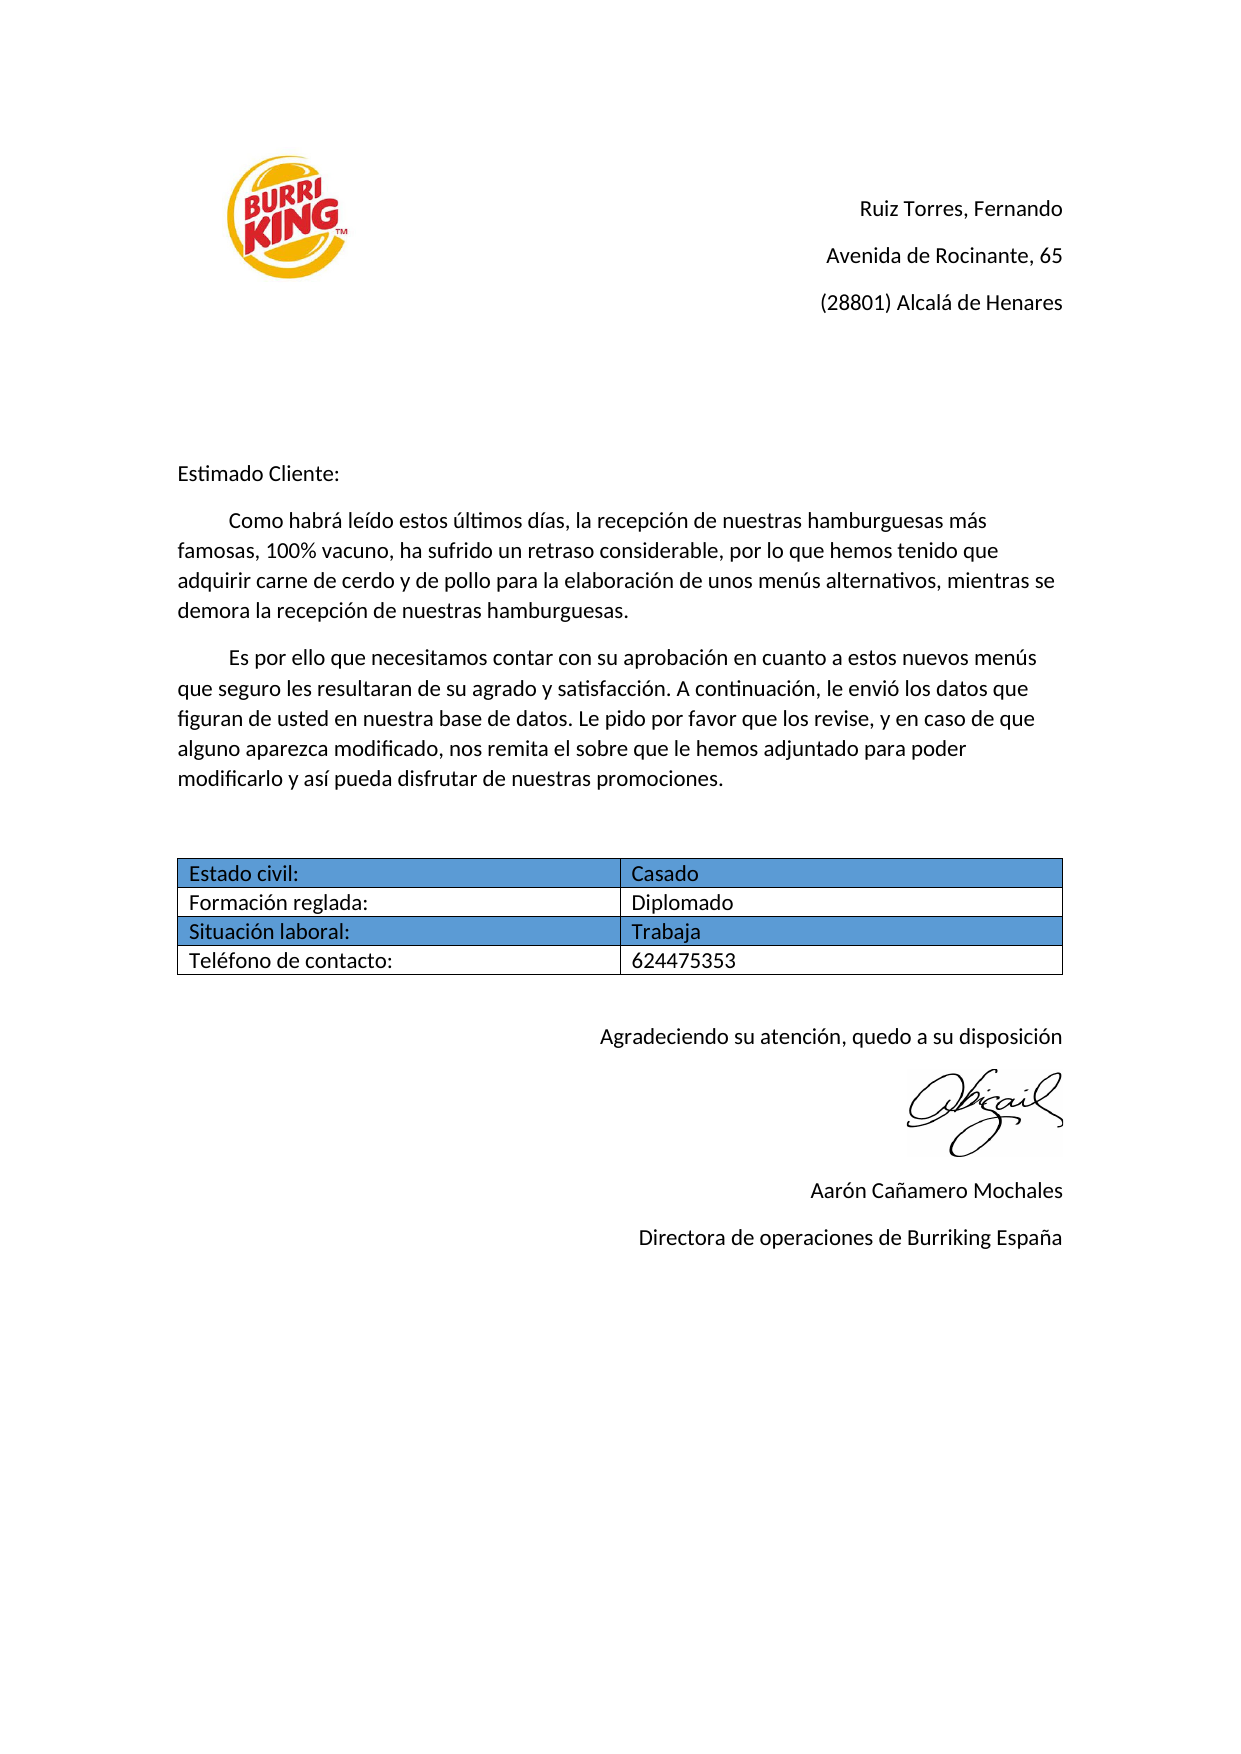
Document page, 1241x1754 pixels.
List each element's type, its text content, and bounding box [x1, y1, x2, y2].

text Directora de operaciones de Burriking España [177, 1223, 1063, 1251]
table_cell Formación reglada: [178, 888, 620, 916]
table_cell Teléfono de contacto: [178, 946, 620, 974]
text Aarón Cañamero Mochales [177, 1176, 1063, 1204]
picture [906, 1069, 1064, 1157]
text Avenida de Rocinante, 65 [400, 241, 1063, 269]
text Como habrá leído estos últimos días, la recepción de nuestras hamburguesas más famosas, 100% vacuno, ha sufrido un retraso considerable, por lo que hemos tenido que adquirir carne de cerdo y de pollo para la elaboración de unos menús alternativos, mientras se demora la recepción de nuestras hamburguesas. [177, 506, 1063, 624]
table_cell Trabaja [621, 917, 1062, 945]
text Es por ello que necesitamos contar con su aprobación en cuanto a estos nuevos menús que seguro les resultaran de su agrado y satisfacción. A continuación, le envió los datos que figuran de usted en nuestra base de datos. Le pido por favor que los revise, y en caso de que alguno aparezca modificado, nos remita el sobre que le hemos adjuntado para poder modificarlo y así pueda disfrutar de nuestras promociones. [177, 643, 1063, 792]
text Ruiz Torres, Fernando [400, 194, 1063, 222]
table_cell Diplomado [621, 888, 1062, 916]
table_cell 624475353 [621, 946, 1062, 974]
table_header Estado civil: [178, 859, 620, 887]
picture [177, 147, 400, 287]
text (28801) Alcalá de Henares [177, 288, 1063, 316]
text Estimado Cliente: [177, 459, 1063, 487]
table_header Casado [621, 859, 1062, 887]
table_cell Situación laboral: [178, 917, 620, 945]
text Agradeciendo su atención, quedo a su disposición [177, 1022, 1063, 1050]
